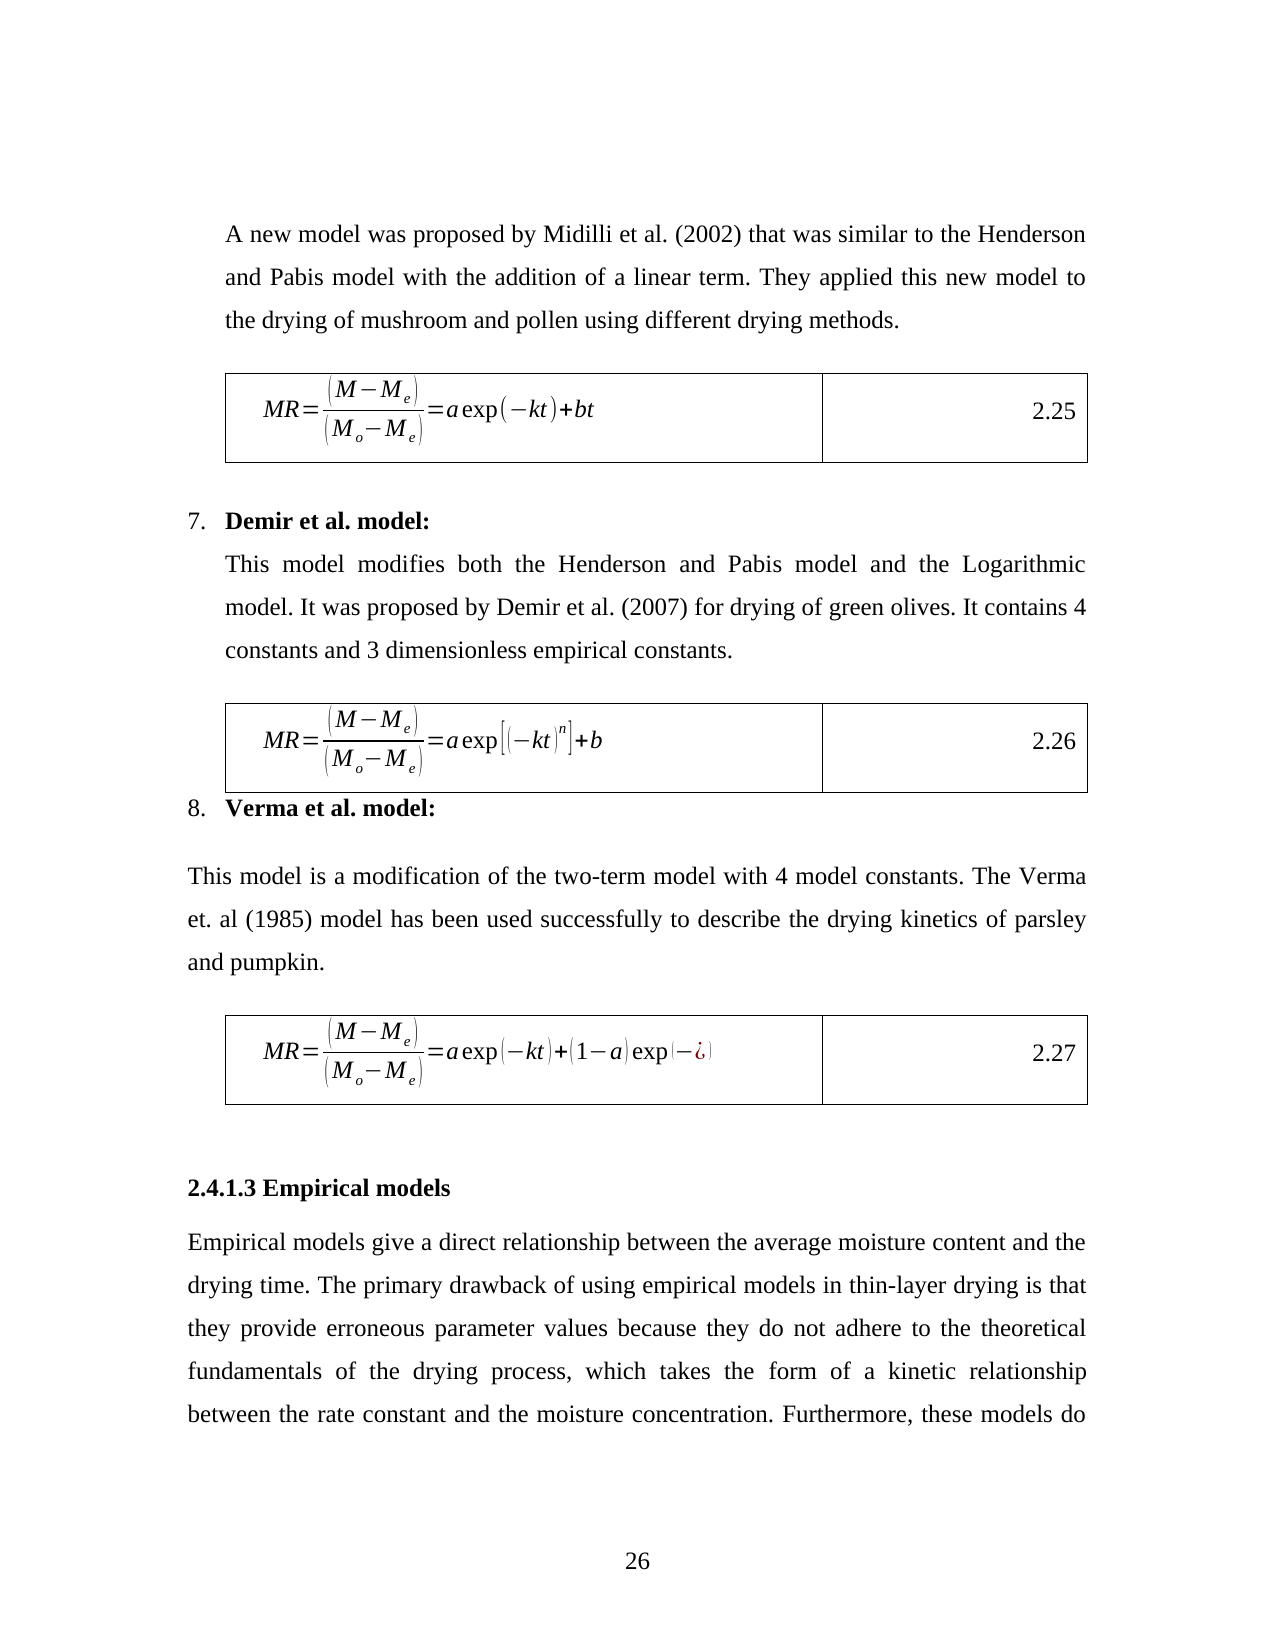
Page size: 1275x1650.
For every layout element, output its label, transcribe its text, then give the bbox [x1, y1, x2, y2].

list A new model was proposed by Midilli et al. (2002) that was similar to the Henderson and Pabis model with the addition of a linear term. They applied this new model to the drying of mushroom and pollen using different drying methods. [225, 219, 1087, 334]
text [187, 1227, 1087, 1428]
table_header 2.26 [823, 704, 1087, 792]
subtitle Empirical models [187, 1173, 1087, 1202]
table_header [226, 1016, 822, 1104]
list This model modifies both the Henderson and Pabis model and the Logarithmic model. It was proposed by Demir et al. (2007) for drying of green olives. It contains 4 constants and 3 dimensionless empirical constants. [225, 549, 1087, 664]
table_header [226, 704, 822, 792]
list Demir et al. model: [187, 506, 1087, 534]
table_header [226, 374, 822, 462]
list Verma et al. model: [187, 793, 1087, 821]
text This model is a modification of the two-term model with 4 model constants. The Verma et. al (1985) model has been used successfully to describe the drying kinetics of parsley and pumpkin. [187, 861, 1087, 976]
table_header 2.27 [823, 1016, 1087, 1104]
table_header 2.25 [823, 374, 1087, 462]
